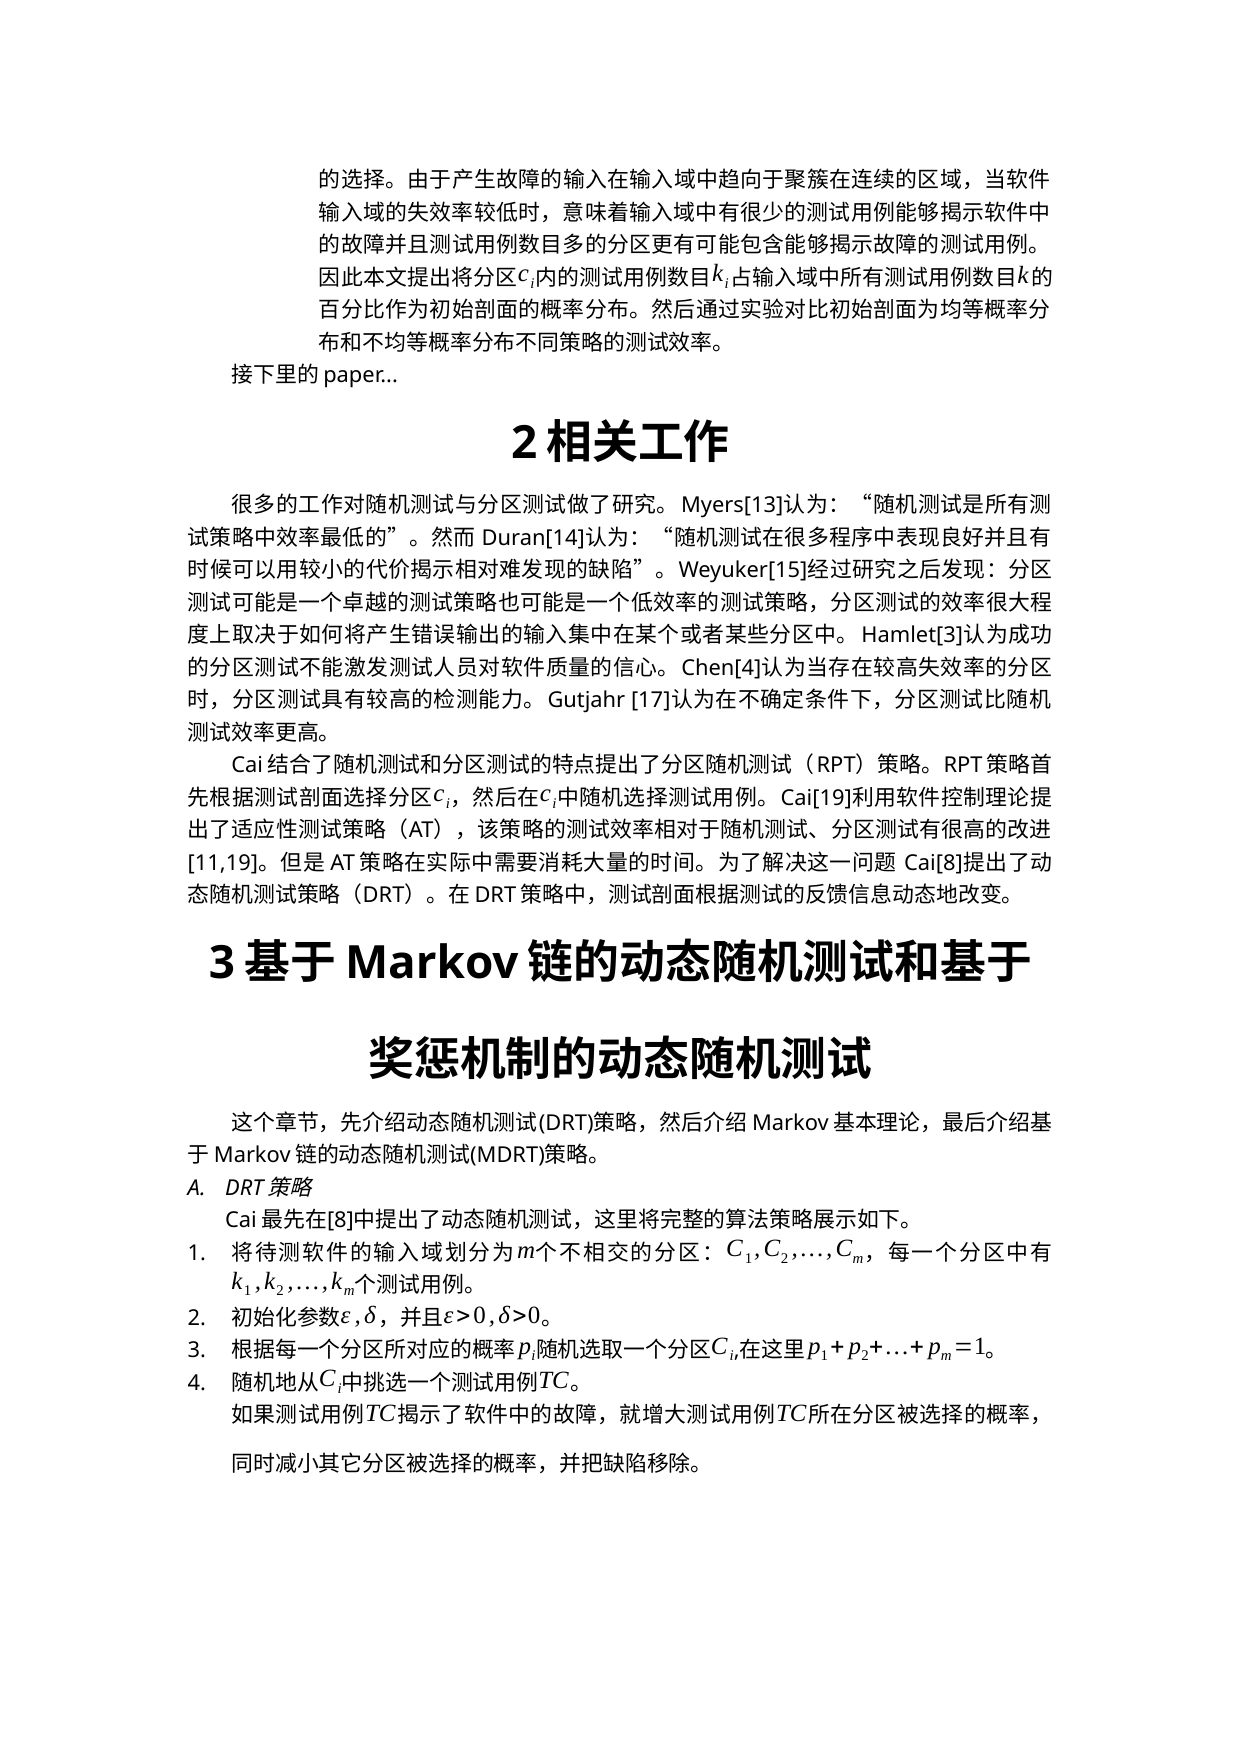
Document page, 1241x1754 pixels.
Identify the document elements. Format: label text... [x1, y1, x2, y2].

list 将待测软件的输入域划分为个不相交的分区：，每一个分区中有个测试用例。 [187, 1234, 1053, 1299]
list 根据每一个分区所对应的概率随机选取一个分区,在这里。 [187, 1332, 1053, 1364]
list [275, 162, 1053, 357]
list DRT策略 [187, 1169, 1053, 1202]
list Cai最先在[8]中提出了动态随机测试，这里将完整的算法策略展示如下。 [225, 1202, 1053, 1234]
text 3基于Markov链的动态随机测试和基于奖惩机制的动态随机测试 [187, 909, 1053, 1104]
text 接下里的paper... [187, 357, 1053, 389]
list 随机地从中挑选一个测试用例。 [187, 1364, 1053, 1397]
text 这个章节，先介绍动态随机测试(DRT)策略，然后介绍Markov基本理论，最后介绍基于Markov链的动态随机测试(MDRT)策略。 [187, 1104, 1053, 1169]
list 初始化参数，并且。 [187, 1299, 1053, 1332]
list 如果测试用例揭示了软件中的故障，就增大测试用例所在分区被选择的概率，同时减小其它分区被选择的概率，并把缺陷移除。 [231, 1397, 1053, 1478]
text 2相关工作 [187, 389, 1053, 487]
text Cai结合了随机测试和分区测试的特点提出了分区随机测试（RPT）策略。RPT策略首先根据测试剖面选择分区，然后在中随机选择测试用例。Cai[19]利用软件控制理论提出了适应性测试策略（AT），该策略的测试效率相对于随机测试、分区测试有很高的改进[11,19]。但是AT策略在实际中需要消耗大量的时间。为了解决这一问题Cai[8]提出了动态随机测试策略（DRT）。在DRT策略中，测试剖面根据测试的反馈信息动态地改变。 [187, 747, 1053, 909]
text 很多的工作对随机测试与分区测试做了研究。Myers[13]认为：“随机测试是所有测试策略中效率最低的”。然而Duran[14]认为：“随机测试在很多程序中表现良好并且有时候可以用较小的代价揭示相对难发现的缺陷”。Weyuker[15]经过研究之后发现：分区测试可能是一个卓越的测试策略也可能是一个低效率的测试策略，分区测试的效率很大程度上取决于如何将产生错误输出的输入集中在某个或者某些分区中。Hamlet[3]认为成功的分区测试不能激发测试人员对软件质量的信心。Chen[4]认为当存在较高失效率的分区时，分区测试具有较高的检测能力。Gutjahr [17]认为在不确定条件下，分区测试比随机测试效率更高。 [187, 487, 1053, 747]
